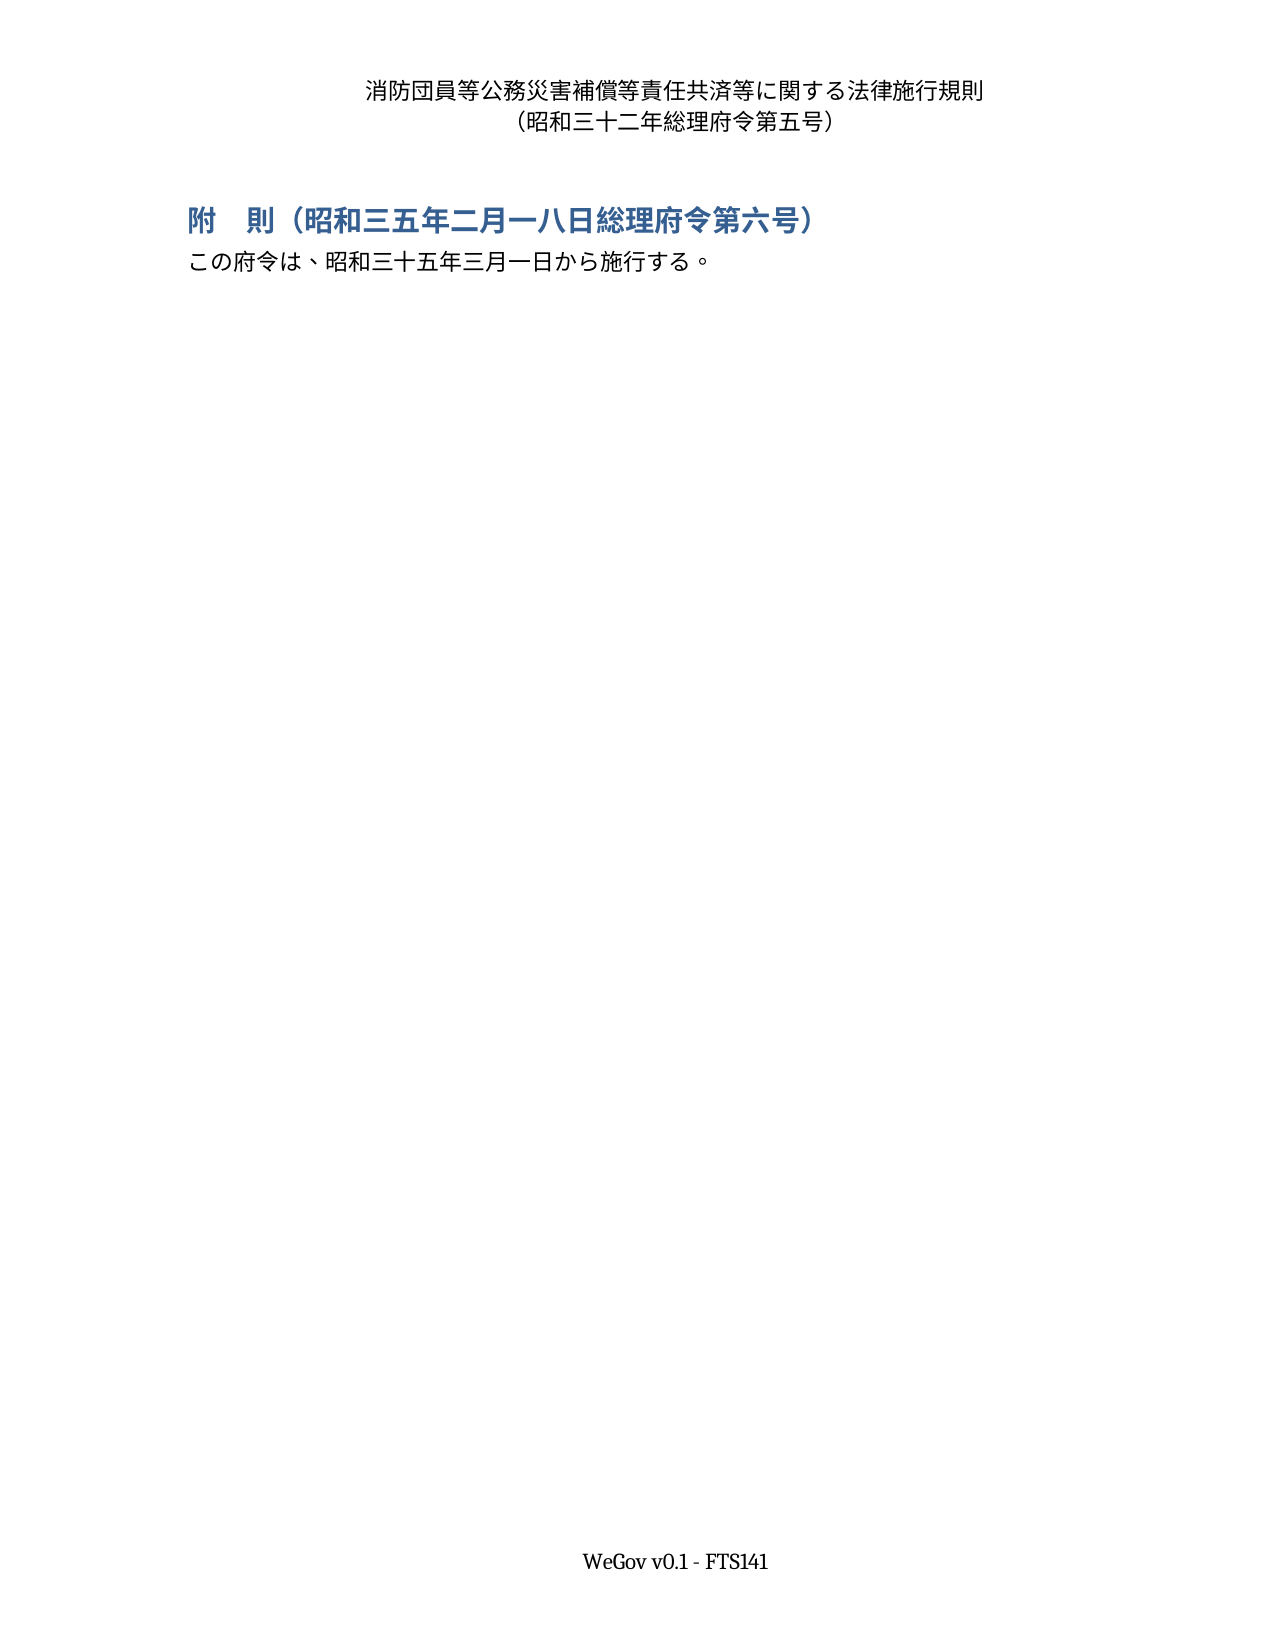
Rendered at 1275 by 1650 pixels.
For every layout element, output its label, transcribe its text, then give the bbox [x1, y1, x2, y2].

text この府令は、昭和三十五年三月一日から施行する。 [187, 246, 1087, 277]
subtitle 附 則（昭和三五年二月一八日総理府令第六号） [187, 200, 1087, 240]
